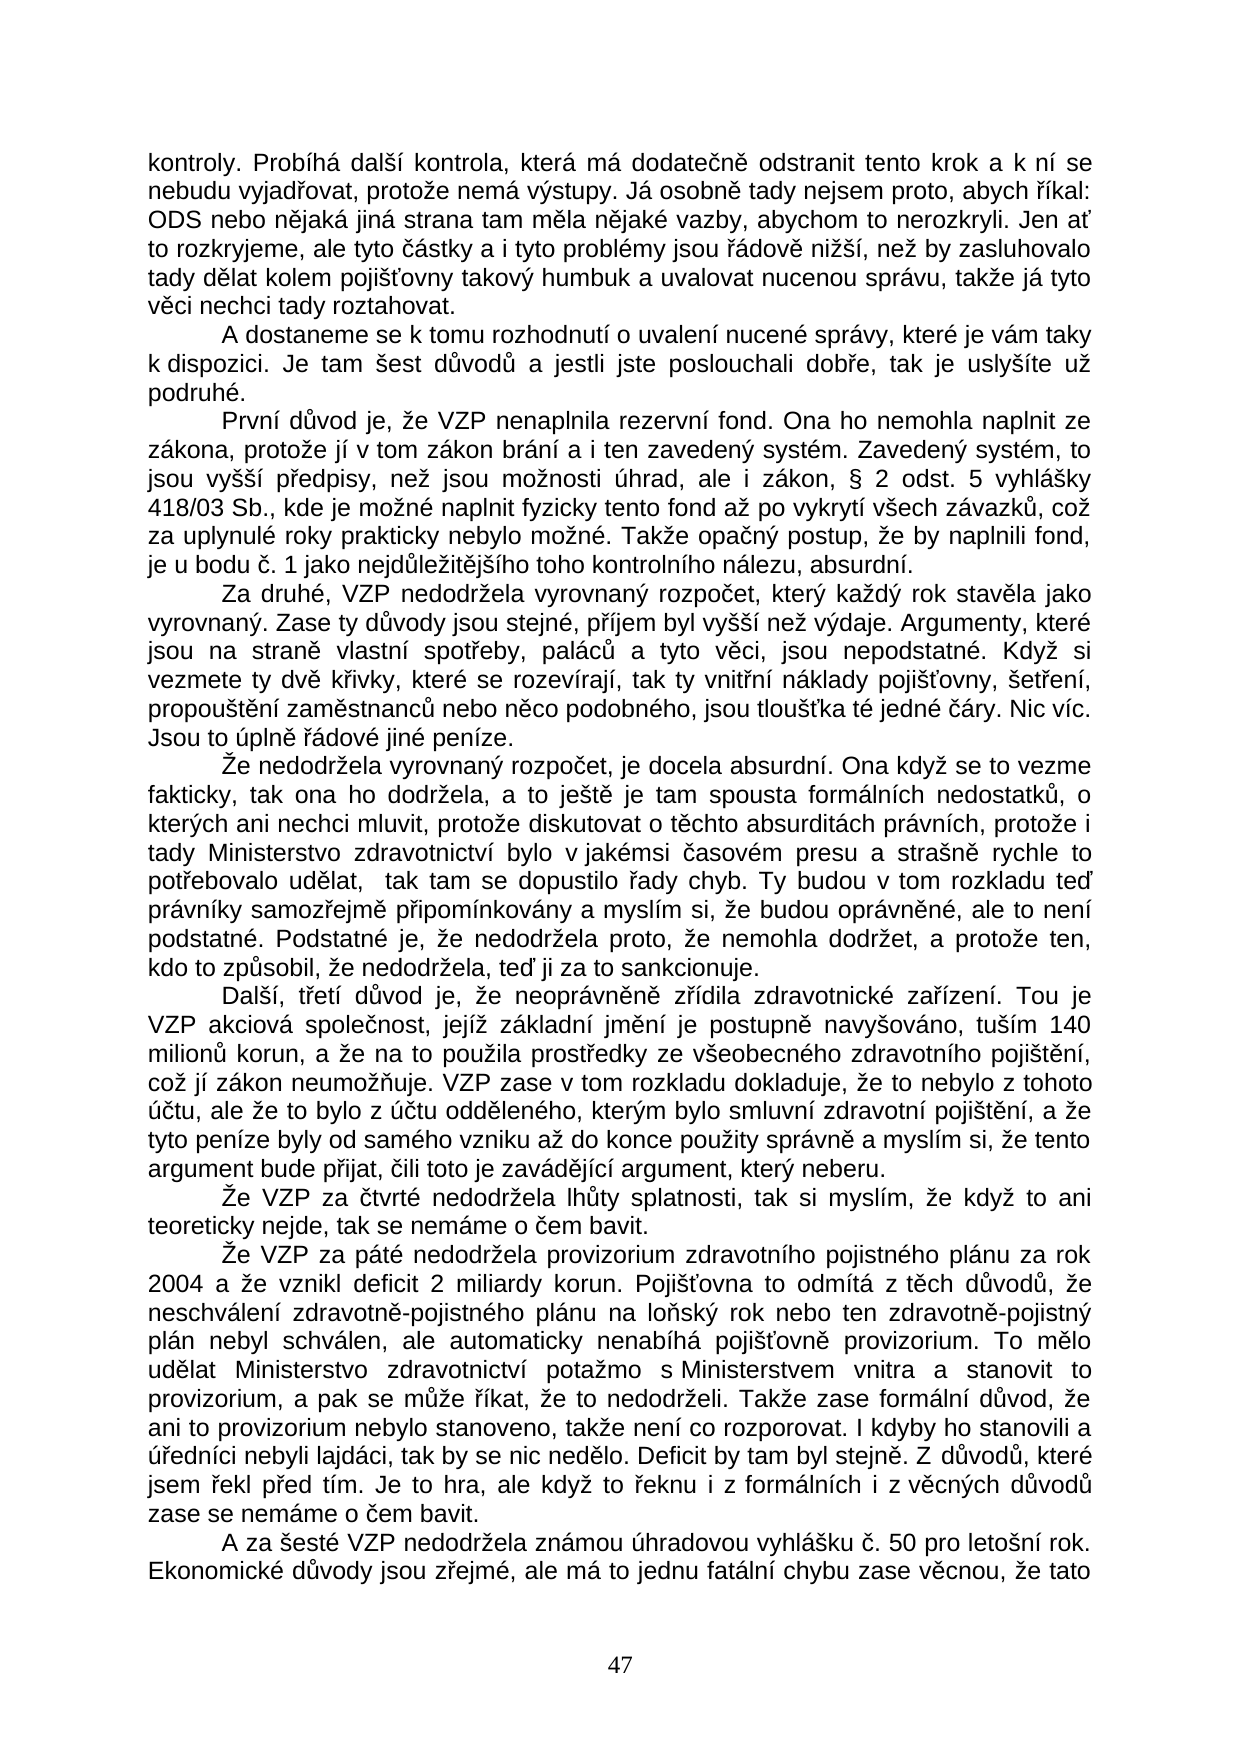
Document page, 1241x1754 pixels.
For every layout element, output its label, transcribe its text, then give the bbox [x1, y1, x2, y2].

text Další, třetí důvod je, že neoprávněně zřídila zdravotnické zařízení. Tou je VZP akciová společnost, jejíž základní jmění je postupně navyšováno, tuším 140 milionů korun, a že na to použila prostředky ze všeobecného zdravotního pojištění, což jí zákon neumožňuje. VZP zase v tom rozkladu dokladuje, že to nebylo z tohoto účtu, ale že to bylo z účtu odděleného, kterým bylo smluvní zdravotní pojištění, a že tyto peníze byly od samého vzniku až do konce použity správně a myslím si, že tento argument bude přijat, čili toto je zavádějící argument, který neberu. [148, 981, 1093, 1183]
text Že VZP za páté nedodržela provizorium zdravotního pojistného plánu za rok 2004 a že vznikl deficit 2 miliardy korun. Pojišťovna to odmítá z těch důvodů, že neschválení zdravotně-pojistného plánu na loňský rok nebo ten zdravotně-pojistný plán nebyl schválen, ale automaticky nenabíhá pojišťovně provizorium. To mělo udělat Ministerstvo zdravotnictví potažmo s Ministerstvem vnitra a stanovit to provizorium, a pak se může říkat, že to nedodrželi. Takže zase formální důvod, že ani to provizorium nebylo stanoveno, takže není co rozporovat. I kdyby ho stanovili a úředníci nebyli lajdáci, tak by se nic nedělo. Deficit by tam byl stejně. Z důvodů, které jsem řekl před tím. Je to hra, ale když to řeknu i z formálních i z věcných důvodů zase se nemáme o čem bavit. [148, 1240, 1093, 1528]
text První důvod je, že VZP nenaplnila rezervní fond. Ona ho nemohla naplnit ze zákona, protože jí v tom zákon brání a i ten zavedený systém. Zavedený systém, to jsou vyšší předpisy, než jsou možnosti úhrad, ale i zákon, § 2 odst. 5 vyhlášky 418/03 Sb., kde je možné naplnit fyzicky tento fond až po vykrytí všech závazků, což za uplynulé roky prakticky nebylo možné. Takže opačný postup, že by naplnili fond, je u bodu č. 1 jako nejdůležitějšího toho kontrolního nálezu, absurdní. [148, 406, 1093, 579]
text Že VZP za čtvrté nedodržela lhůty splatnosti, tak si myslím, že když to ani teoreticky nejde, tak se nemáme o čem bavit. [148, 1183, 1093, 1240]
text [148, 148, 1093, 320]
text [148, 1528, 1093, 1585]
text A dostaneme se k tomu rozhodnutí o uvalení nucené správy, které je vám taky k dispozici. Je tam šest důvodů a jestli jste poslouchali dobře, tak je uslyšíte už podruhé. [148, 320, 1093, 406]
text Že nedodržela vyrovnaný rozpočet, je docela absurdní. Ona když se to vezme fakticky, tak ona ho dodržela, a to ještě je tam spousta formálních nedostatků, o kterých ani nechci mluvit, protože diskutovat o těchto absurditách právních, protože i tady Ministerstvo zdravotnictví bylo v jakémsi časovém presu a strašně rychle to potřebovalo udělat, tak tam se dopustilo řady chyb. Ty budou v tom rozkladu teď právníky samozřejmě připomínkovány a myslím si, že budou oprávněné, ale to není podstatné. Podstatné je, že nedodržela proto, že nemohla dodržet, a protože ten, kdo to způsobil, že nedodržela, teď ji za to sankcionuje. [148, 751, 1093, 981]
text Za druhé, VZP nedodržela vyrovnaný rozpočet, který každý rok stavěla jako vyrovnaný. Zase ty důvody jsou stejné, příjem byl vyšší než výdaje. Argumenty, které jsou na straně vlastní spotřeby, paláců a tyto věci, jsou nepodstatné. Když si vezmete ty dvě křivky, které se rozevírají, tak ty vnitřní náklady pojišťovny, šetření, propouštění zaměstnanců nebo něco podobného, jsou tloušťka té jedné čáry. Nic víc. Jsou to úplně řádové jiné peníze. [148, 579, 1093, 751]
